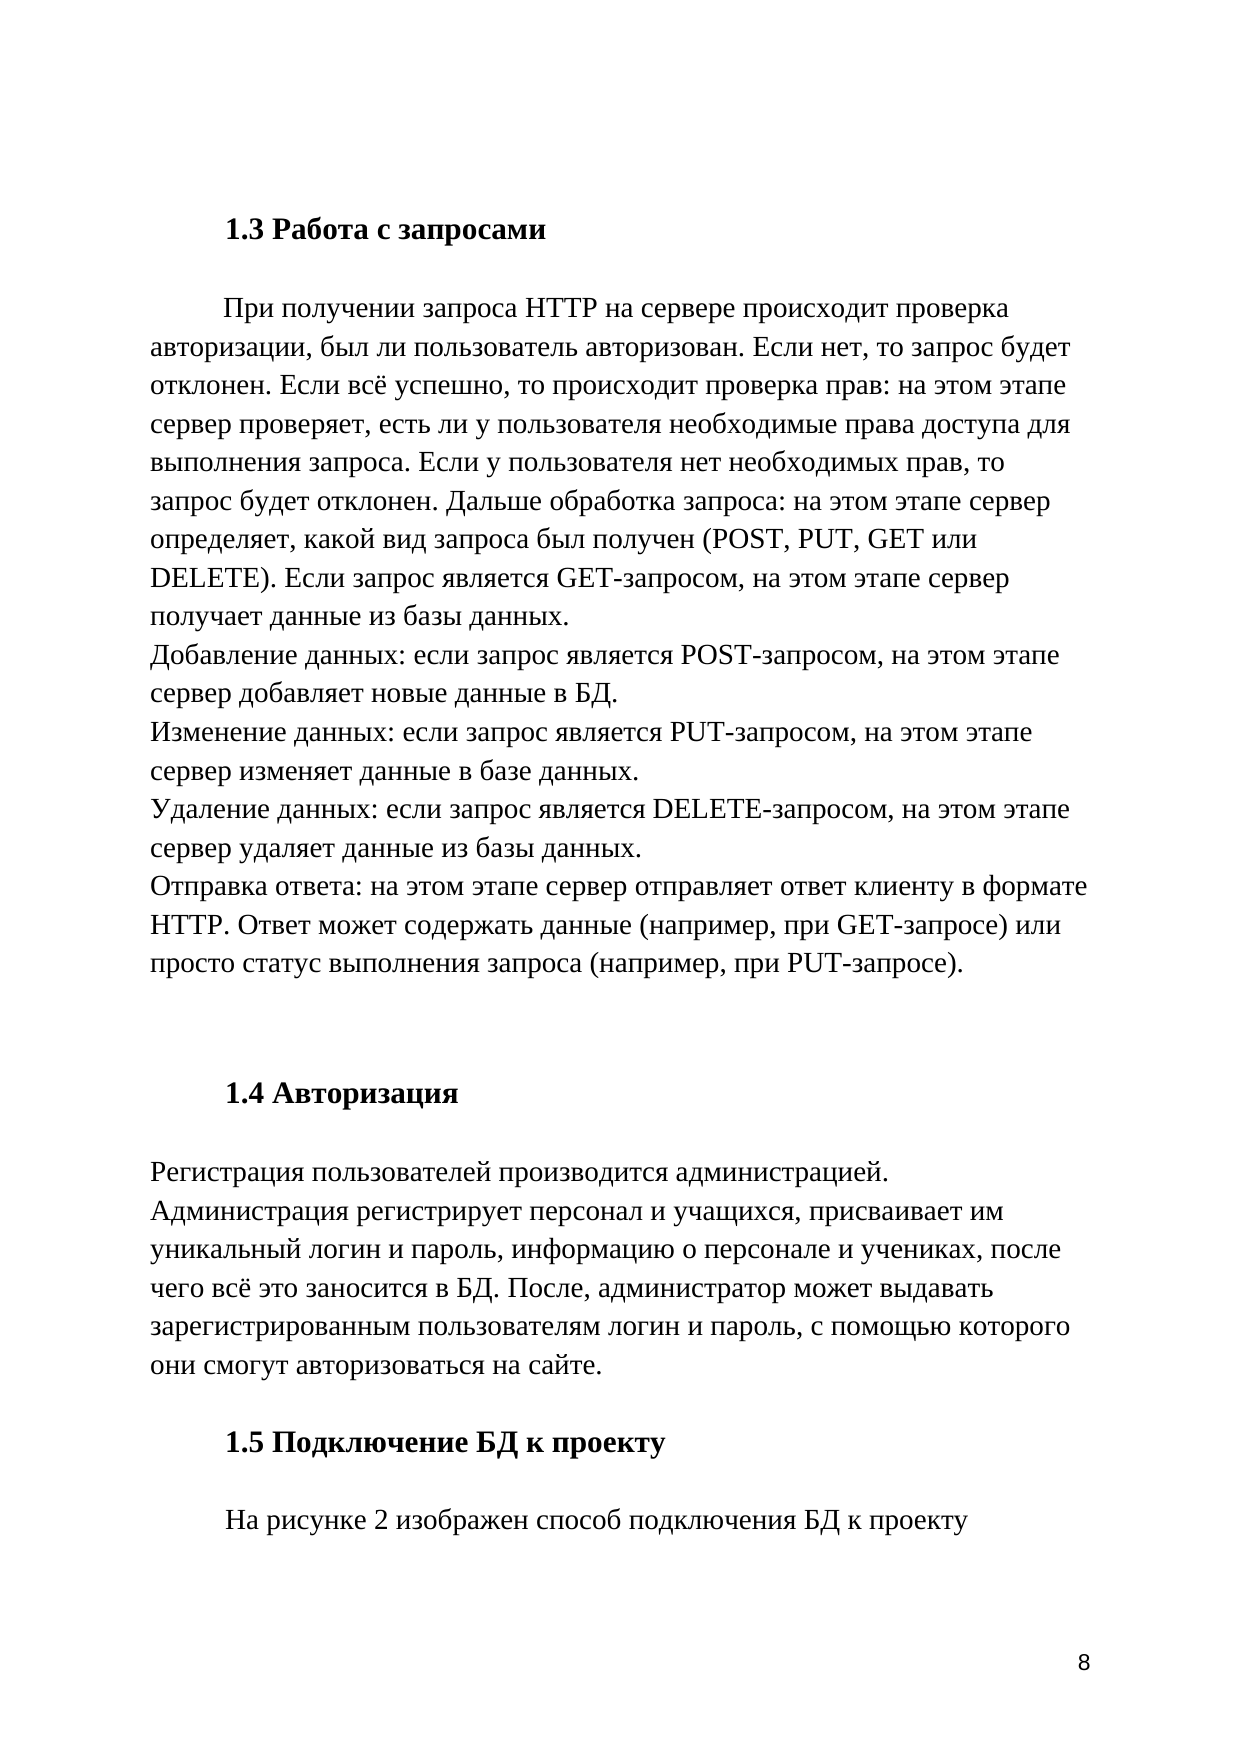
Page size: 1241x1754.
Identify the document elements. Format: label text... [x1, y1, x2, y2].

text Изменение данных: если запрос является PUT-запросом, на этом этапе сервер изменяет данные в базе данных. [150, 714, 1090, 786]
text При получении запроса HTTP на сервере происходит проверка авторизации, был ли пользователь авторизован. Если нет, то запрос будет отклонен. Если всё успешно, то происходит проверка прав: на этом этапе сервер проверяет, есть ли у пользователя необходимые права доступа для выполнения запроса. Если у пользователя нет необходимых прав, то запрос будет отклонен. Дальше обработка запроса: на этом этапе сервер определяет, какой вид запроса был получен (POST, PUT, GET или DELETE). Eсли запрос является GET-запросом, на этом этапе сервер получает данные из базы данных. [150, 290, 1090, 632]
text Отправка ответа: на этом этапе сервер отправляет ответ клиенту в формате [150, 868, 1090, 902]
text Регистрация пользователей производится администрацией. Администрация регистрирует персонал и учащихся, присваивает им уникальный логин и пароль, информацию о персонале и учениках, после чего всё это заносится в БД. После, администратор может выдавать зарегистрированным пользователям логин и пароль, с помощью которого они смогут авторизоваться на сайте. [150, 1154, 1090, 1381]
text 1.4 Авторизация [150, 1074, 1090, 1111]
text HTTP. Ответ может содержать данные (например, при GET-запросе) или просто статус выполнения запроса (например, при PUT-запросе). [150, 907, 1090, 979]
text 1.3 Работа с запросами [150, 210, 1090, 246]
text На рисунке 2 изображен способ подключения БД к проекту [150, 1502, 1090, 1535]
text Добавление данных: если запрос является POST-запросом, на этом этапе сервер добавляет новые данные в БД. [150, 637, 1090, 709]
subtitle 1.5 Подключение БД к проекту [150, 1423, 1090, 1459]
text Удаление данных: если запрос является DELETE-запросом, на этом этапе сервер удаляет данные из базы данных. [150, 791, 1090, 863]
